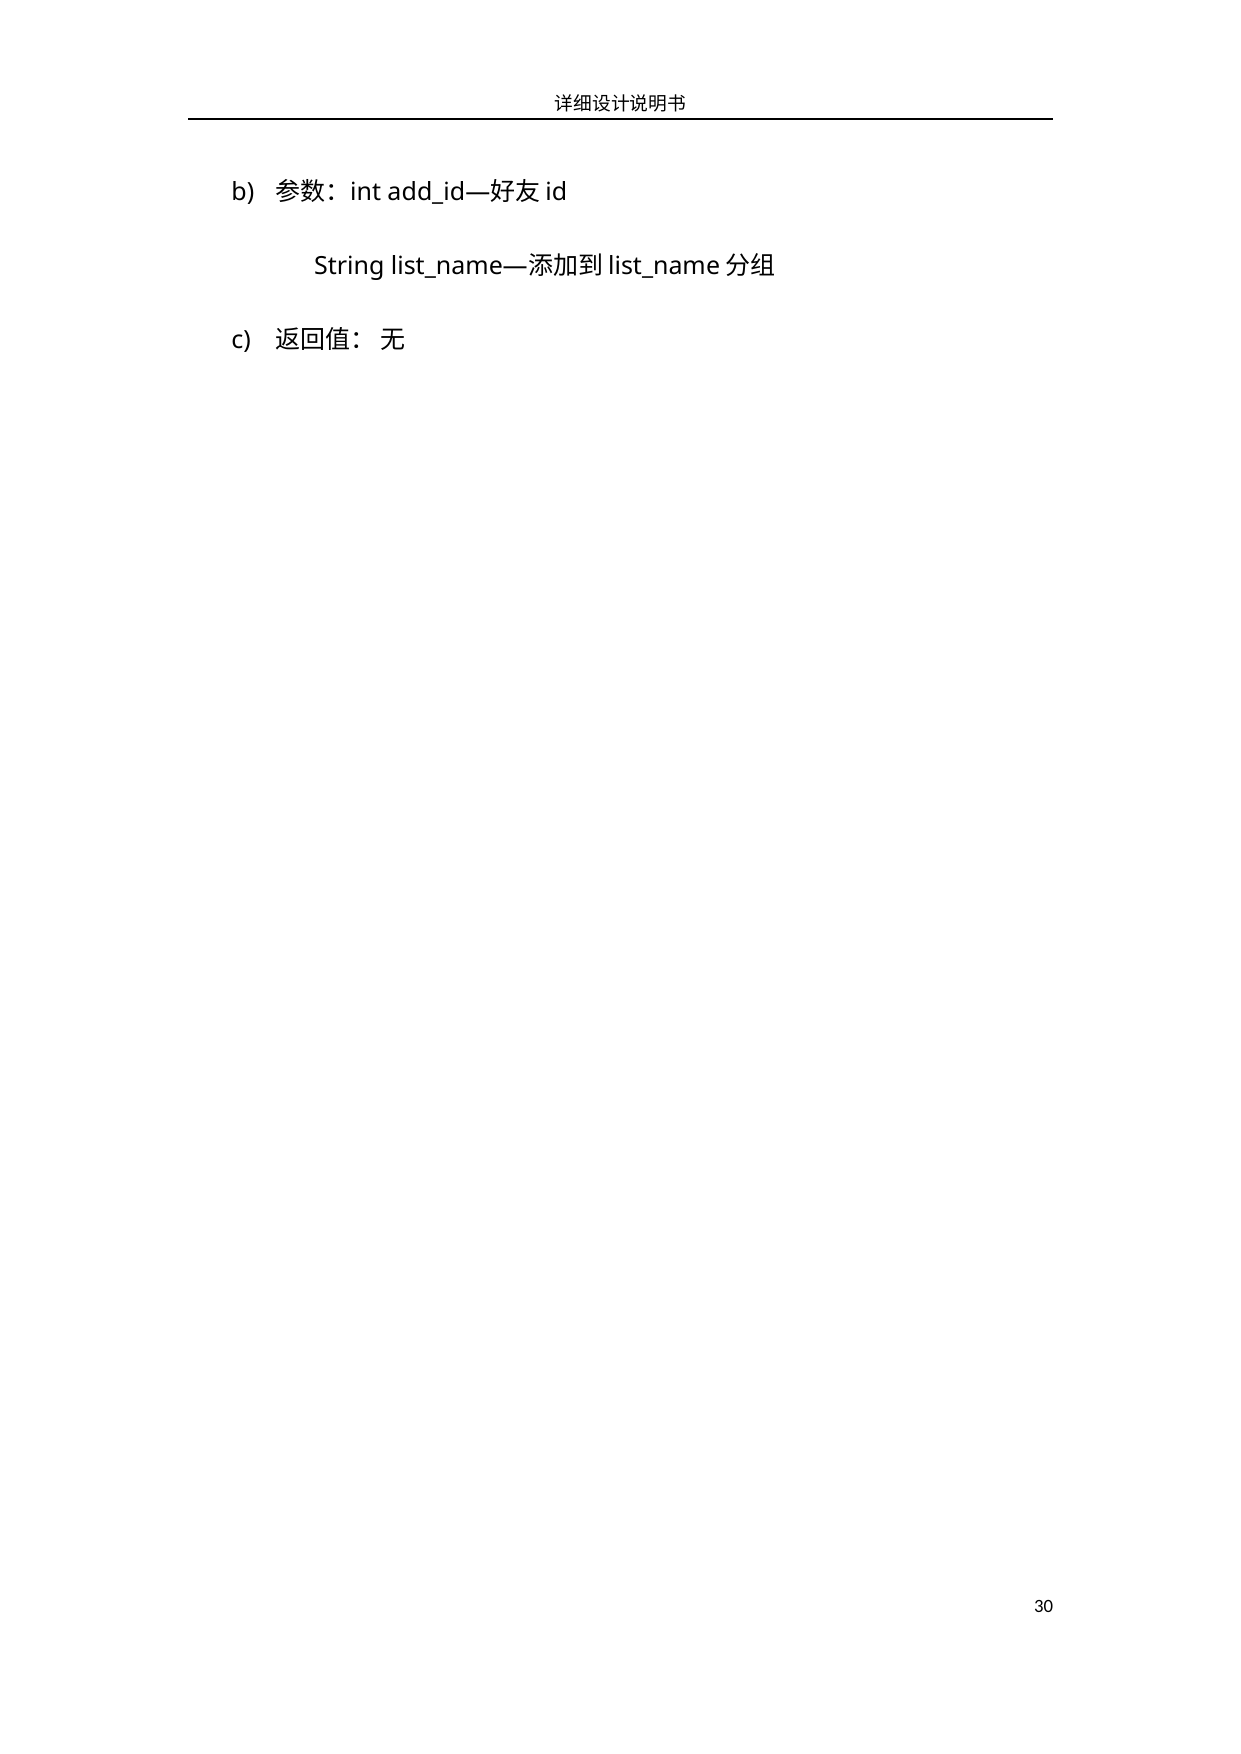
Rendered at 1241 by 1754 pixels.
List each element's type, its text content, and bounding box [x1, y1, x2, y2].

list String list_name—添加到list_name分组 [275, 231, 1053, 296]
list 返回值： 无 [231, 305, 1053, 370]
list 参数：int add_id—好友id [231, 157, 1053, 222]
